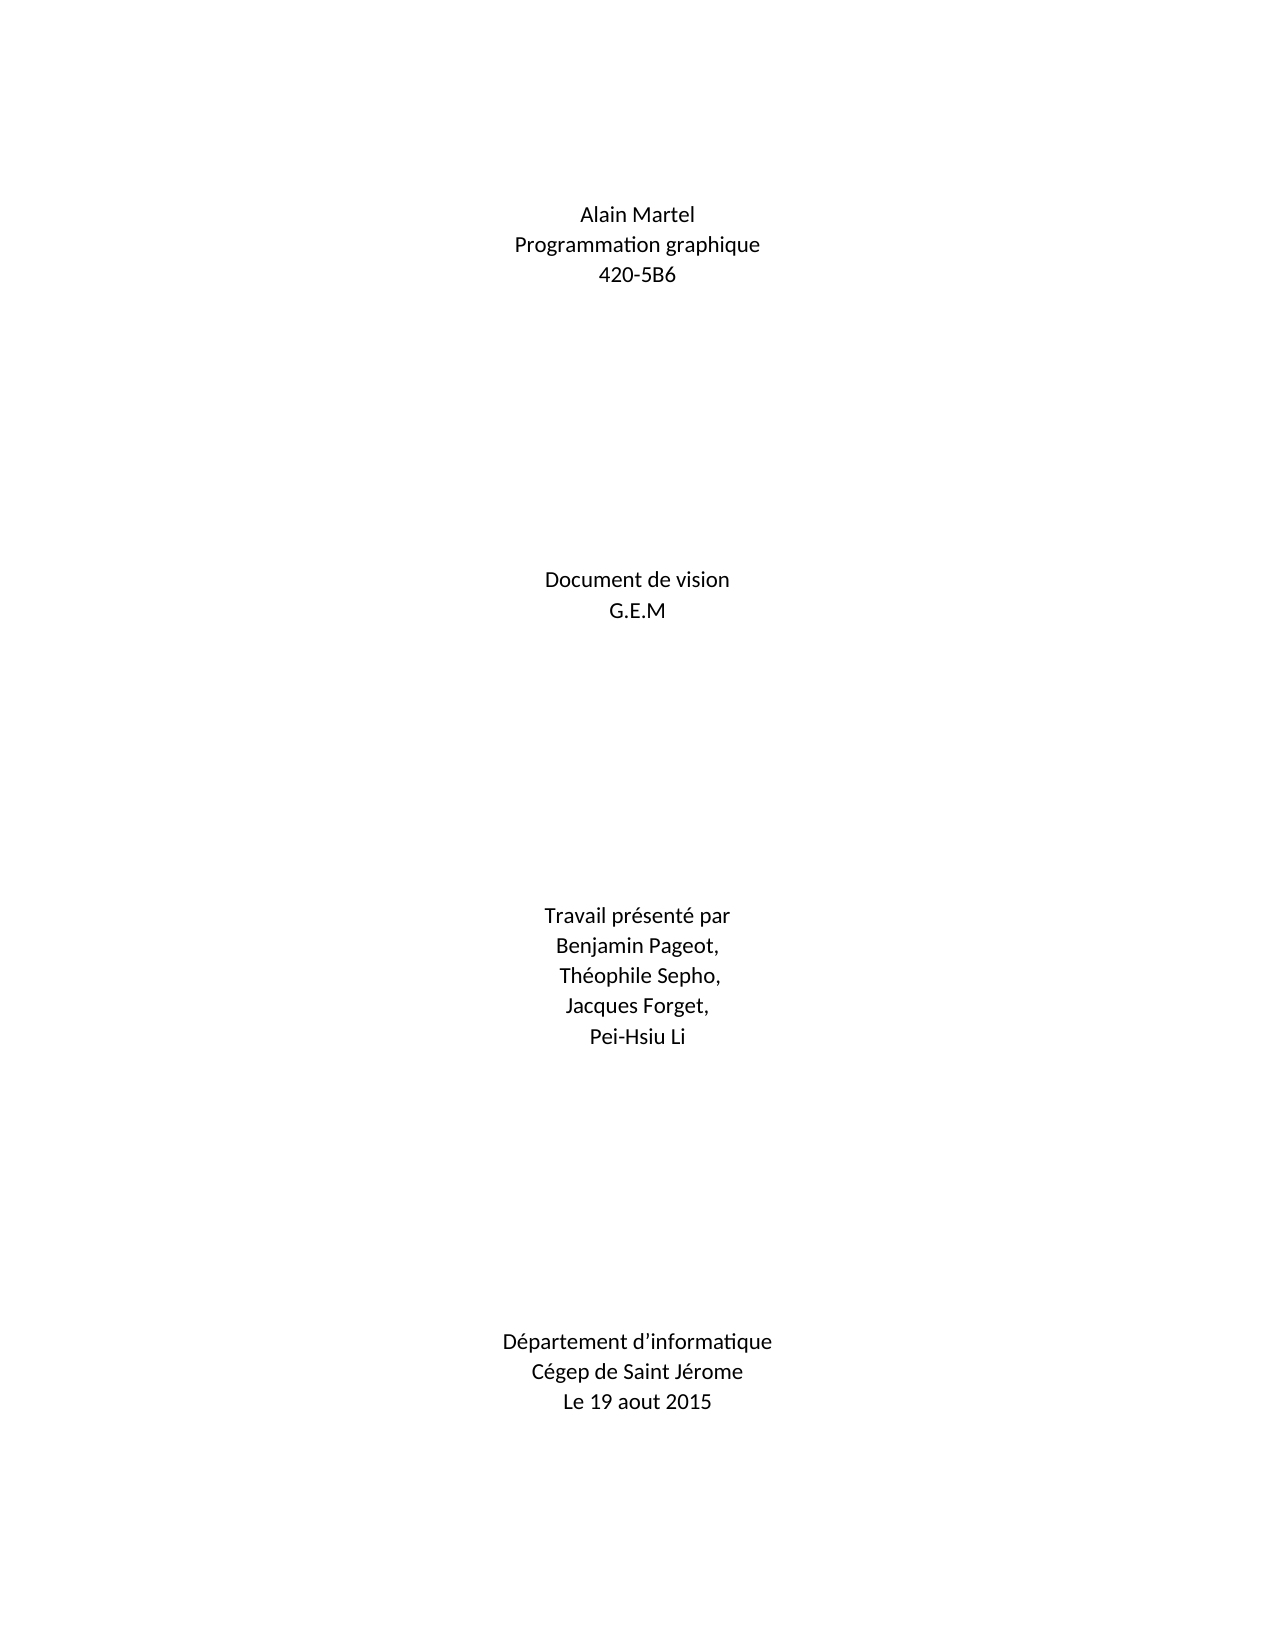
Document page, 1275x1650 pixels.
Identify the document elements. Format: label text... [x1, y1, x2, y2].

text Alain Martel Programmation graphique 420-5B6 [187, 200, 1087, 288]
text Travail présenté par Benjamin Pageot, Théophile Sepho, Jacques Forget, Pei-Hsiu Li [187, 901, 1087, 1050]
text Département d’informatique Cégep de Saint Jérome Le 19 aout 2015 [187, 1327, 1087, 1416]
text Document de vision G.E.M [187, 566, 1087, 624]
